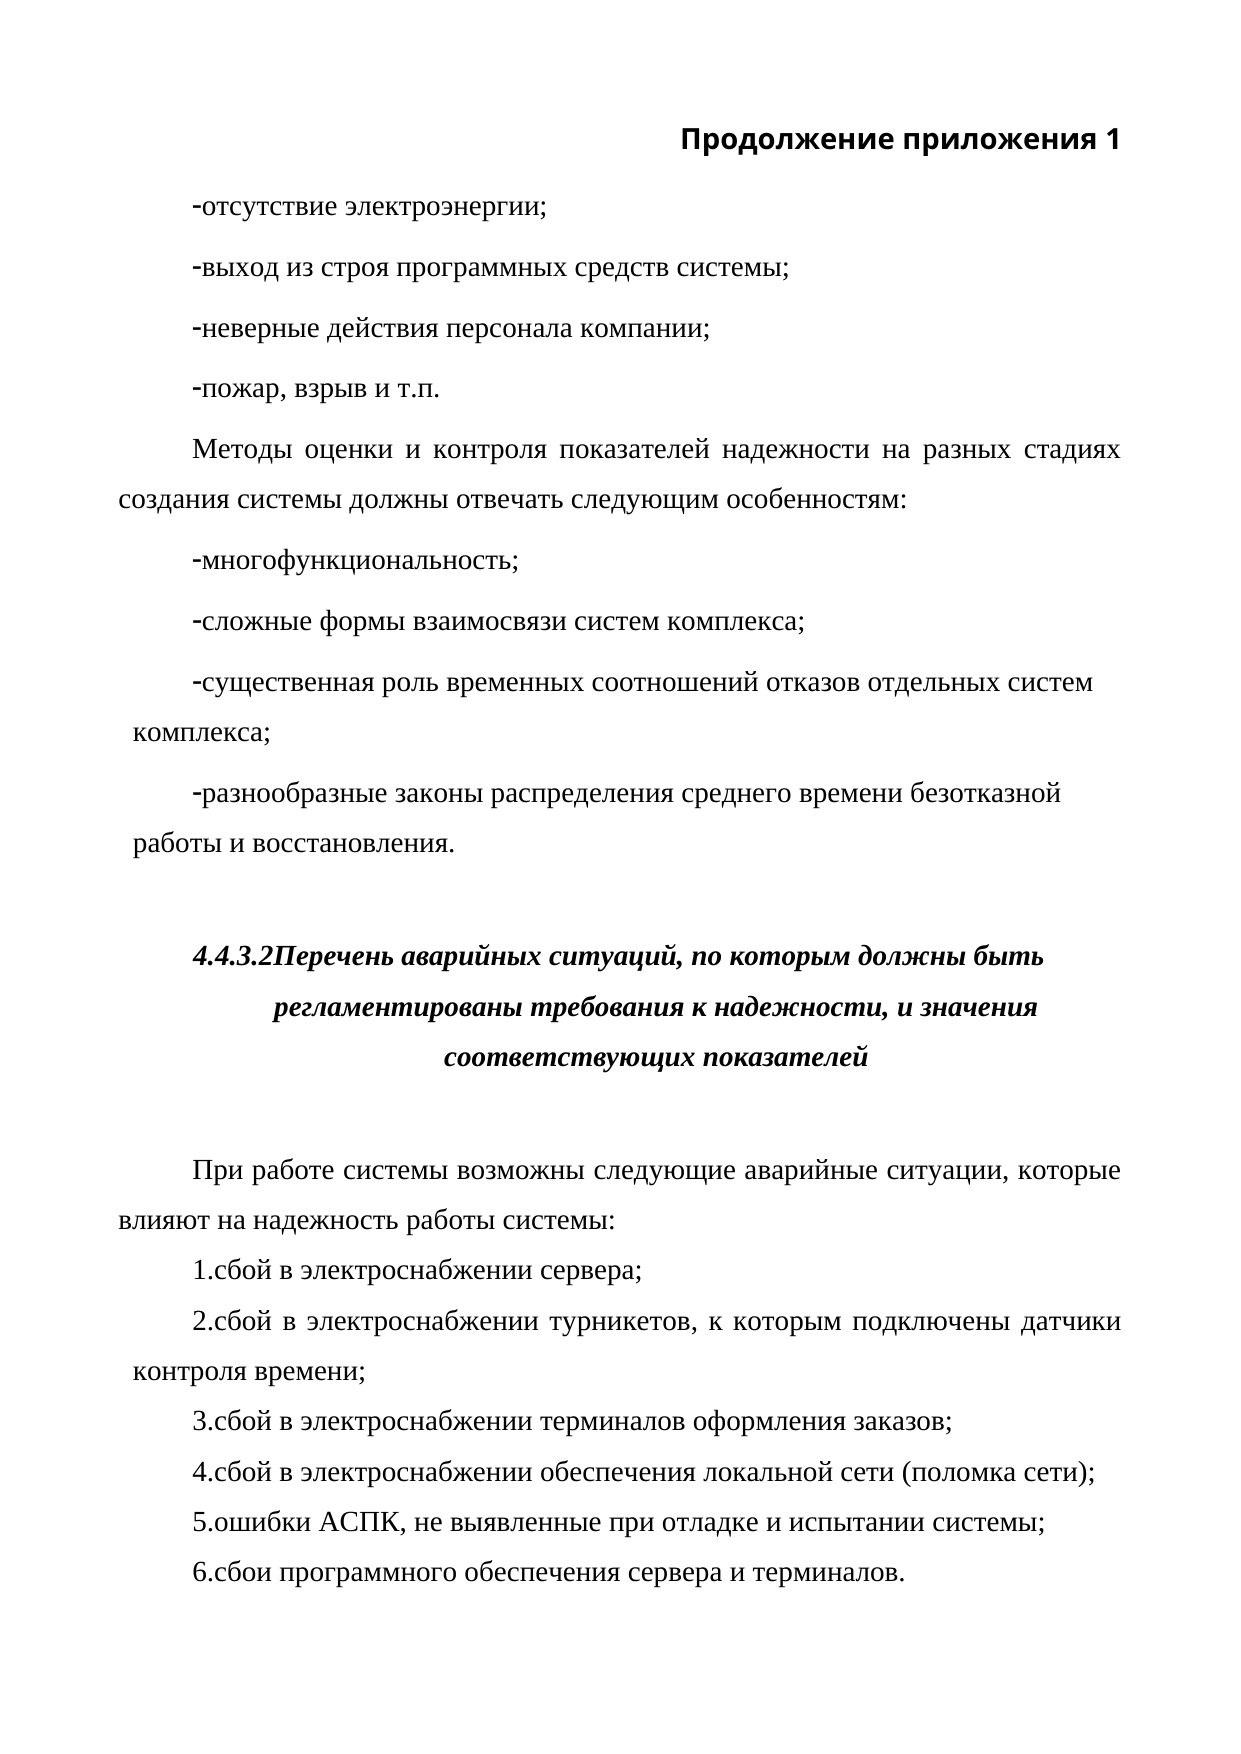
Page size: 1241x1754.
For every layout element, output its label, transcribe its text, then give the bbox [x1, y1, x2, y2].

list выход из строя программных средств системы; [133, 249, 1122, 282]
list сбой в электроснабжении обеспечения локальной сети (поломка сети); [133, 1454, 1122, 1487]
list разнообразные законы распределения среднего времени безотказной работы и восстановления. [133, 775, 1122, 859]
list сложные формы взаимосвязи систем комплекса; [133, 603, 1122, 637]
text Продолжение приложения 1 [192, 118, 1122, 158]
list пожар, взрыв и т.п. [133, 371, 1122, 404]
list ошибки АСПК, не выявленные при отладке и испытании системы; [133, 1504, 1122, 1538]
list сбой в электроснабжении терминалов оформления заказов; [133, 1403, 1122, 1437]
list сбои программного обеспечения сервера и терминалов. [133, 1554, 1122, 1588]
list сбой в электроснабжении сервера; [133, 1252, 1122, 1286]
text Методы оценки и контроля показателей надежности на разных стадиях создания системы должны отвечать следующим особенностям: [118, 431, 1122, 515]
list сбой в электроснабжении турникетов, к которым подключены датчики контроля времени; [133, 1303, 1122, 1387]
list отсутствие электроэнергии; [133, 188, 1122, 222]
list существенная роль временных соотношений отказов отдельных систем комплекса; [133, 664, 1122, 748]
list Перечень аварийных ситуаций, по которым должны быть регламентированы требования к надежности, и значения соответствующих показателей [118, 938, 1122, 1073]
list неверные действия персонала компании; [133, 310, 1122, 343]
text При работе системы возможны следующие аварийные ситуации, которые влияют на надежность работы системы: [118, 1152, 1122, 1236]
list многофункциональность; [133, 542, 1122, 576]
